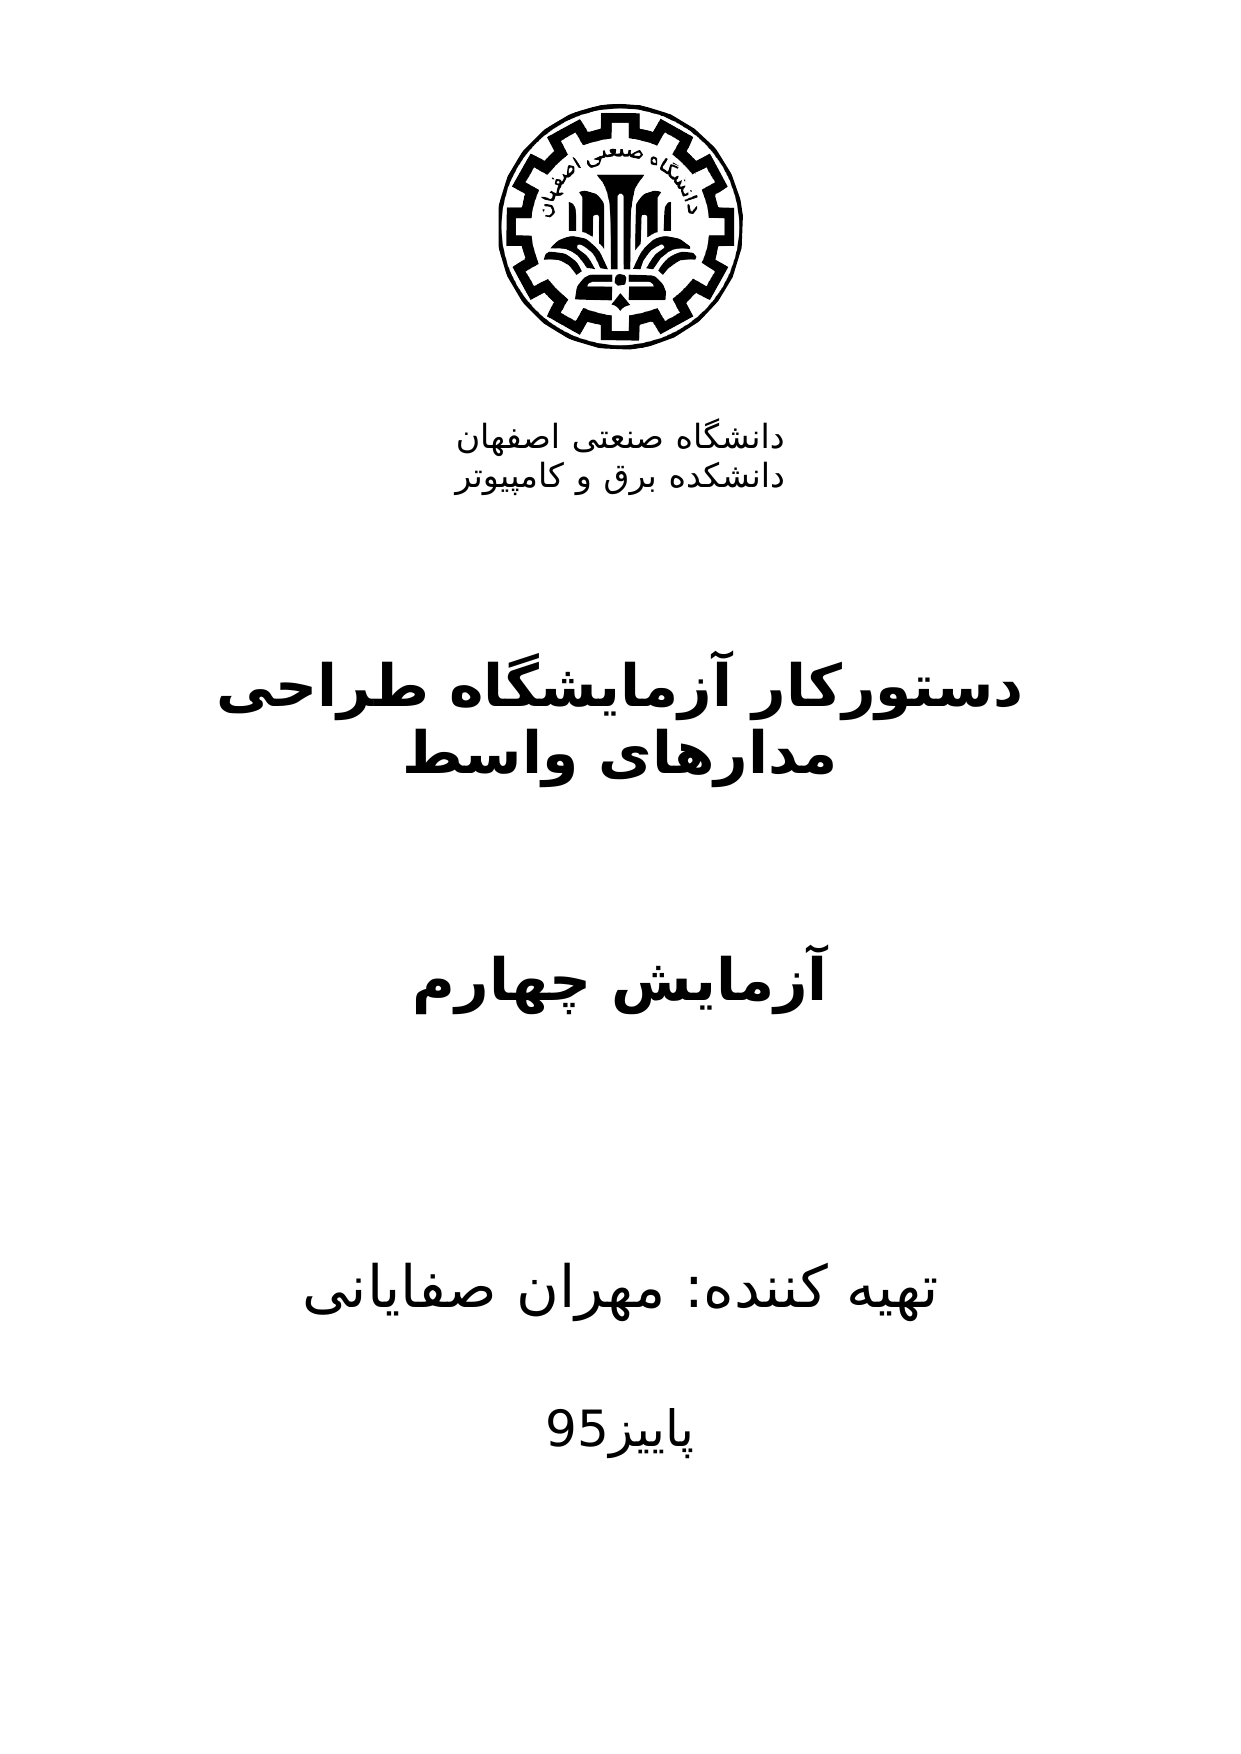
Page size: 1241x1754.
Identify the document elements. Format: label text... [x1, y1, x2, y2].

text پاییز95 [118, 1400, 1122, 1458]
text آزمایش چهارم [118, 947, 1122, 1014]
picture [498, 103, 743, 350]
text دانشکده برق و کامپیوتر [118, 457, 1122, 496]
text تهیه کننده: مهران صفایانی [118, 1253, 1122, 1321]
text دستورکار آزمایشگاه طراحی مدارهای واسط [118, 652, 1122, 788]
text دانشگاه صنعتی اصفهان [118, 418, 1122, 457]
